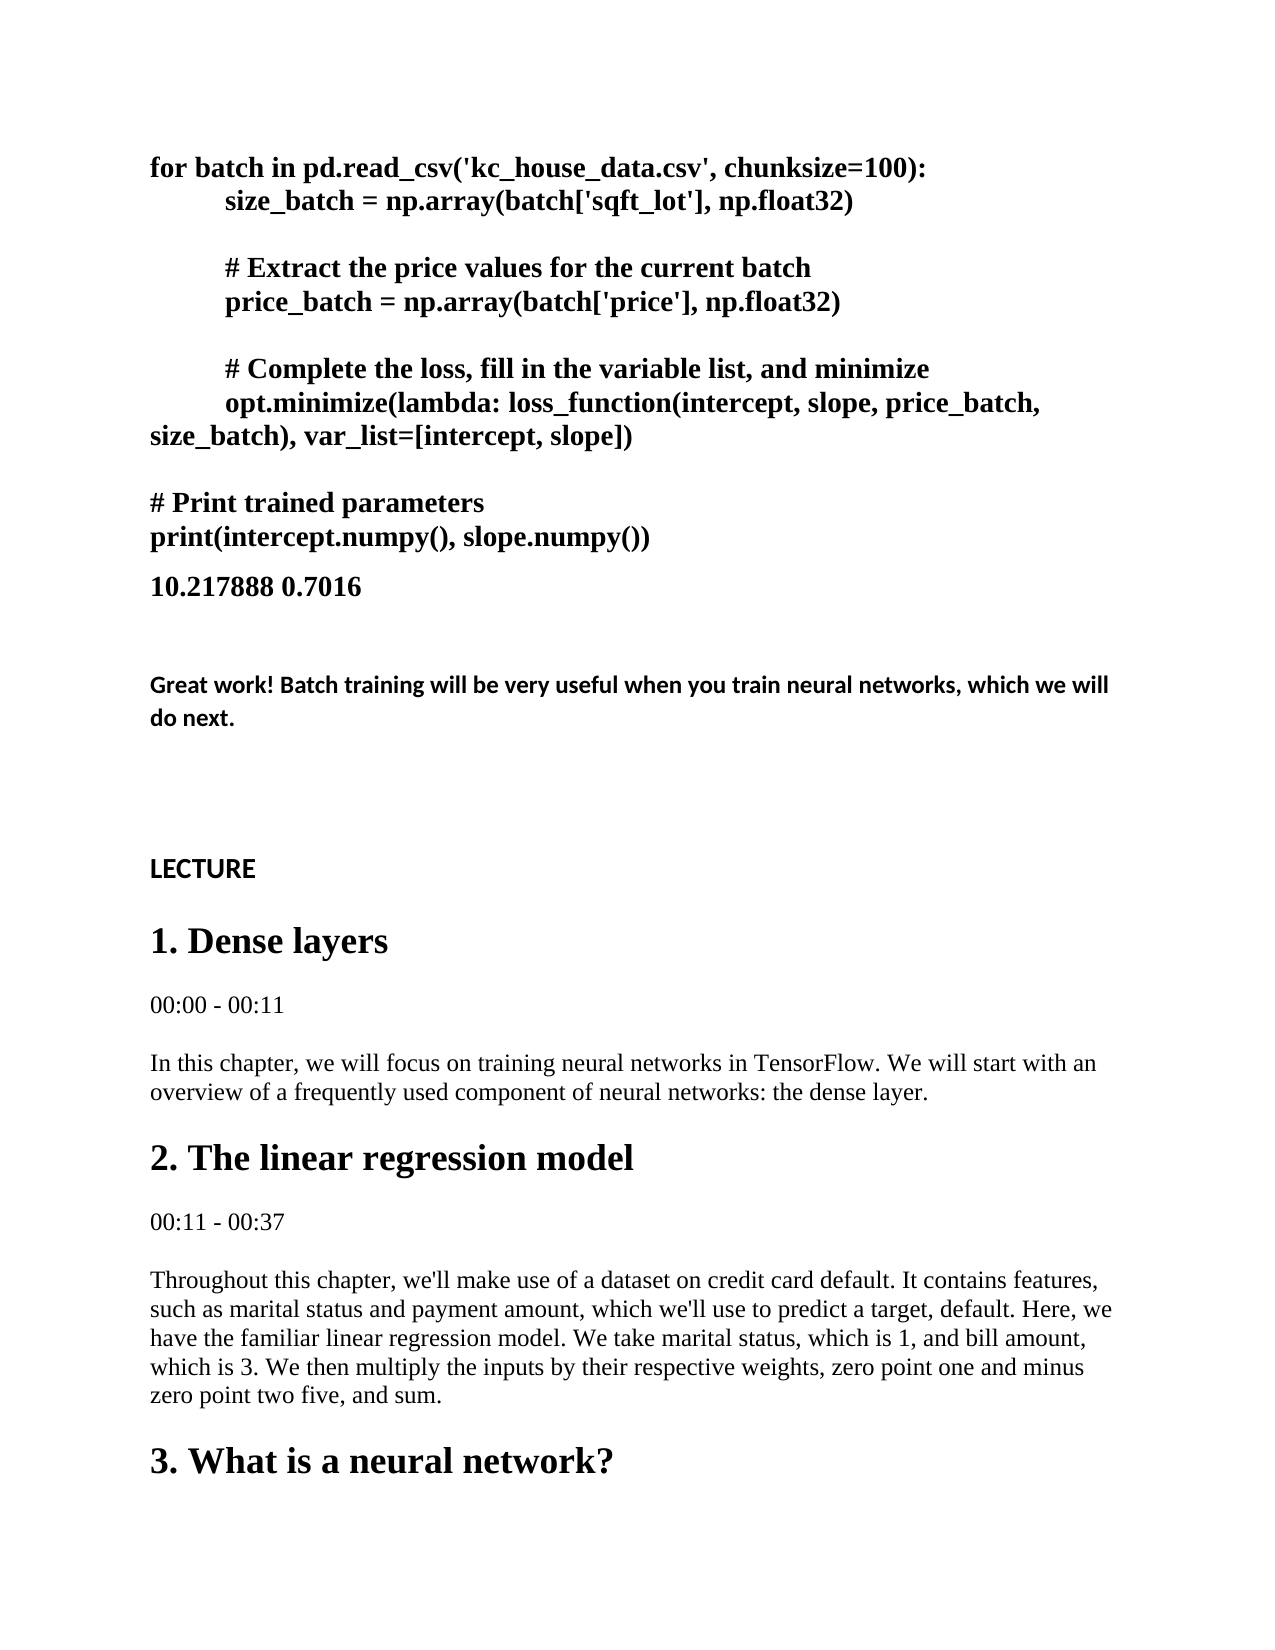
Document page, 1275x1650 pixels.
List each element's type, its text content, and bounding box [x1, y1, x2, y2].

text 00:00 - 00:11 [150, 991, 1125, 1019]
text In this chapter, we will focus on training neural networks in TensorFlow. We will start with an overview of a frequently used component of neural networks: the dense layer. [150, 1048, 1125, 1106]
text 3. What is a neural network? [150, 1438, 1125, 1481]
text print(intercept.numpy(), slope.numpy()) [150, 519, 1125, 552]
text # Print trained parameters [150, 485, 1125, 519]
text price_batch = np.array(batch['price'], np.float32) [150, 284, 1125, 318]
text # Complete the loss, fill in the variable list, and minimize [150, 351, 1125, 385]
text for batch in pd.read_csv('kc_house_data.csv', chunksize=100): [150, 150, 1125, 183]
text LECTURE [150, 851, 1125, 886]
text 10.217888 0.7016 [150, 569, 1125, 603]
text Great work! Batch training will be very useful when you train neural networks, which we will do next. [150, 669, 1125, 732]
text 1. Dense layers [150, 918, 1125, 961]
text size_batch = np.array(batch['sqft_lot'], np.float32) [150, 183, 1125, 217]
text 2. The linear regression model [150, 1135, 1125, 1178]
text opt.minimize(lambda: loss_function(intercept, slope, price_batch, size_batch), var_list=[intercept, slope]) [150, 385, 1125, 452]
text 00:11 - 00:37 [150, 1207, 1125, 1236]
text Throughout this chapter, we'll make use of a dataset on credit card default. It contains features, such as marital status and payment amount, which we'll use to predict a target, default. Here, we have the familiar linear regression model. We take marital status, which is 1, and bill amount, which is 3. We then multiply the inputs by their respective weights, zero point one and minus zero point two five, and sum. [150, 1265, 1125, 1409]
text # Extract the price values for the current batch [150, 251, 1125, 284]
